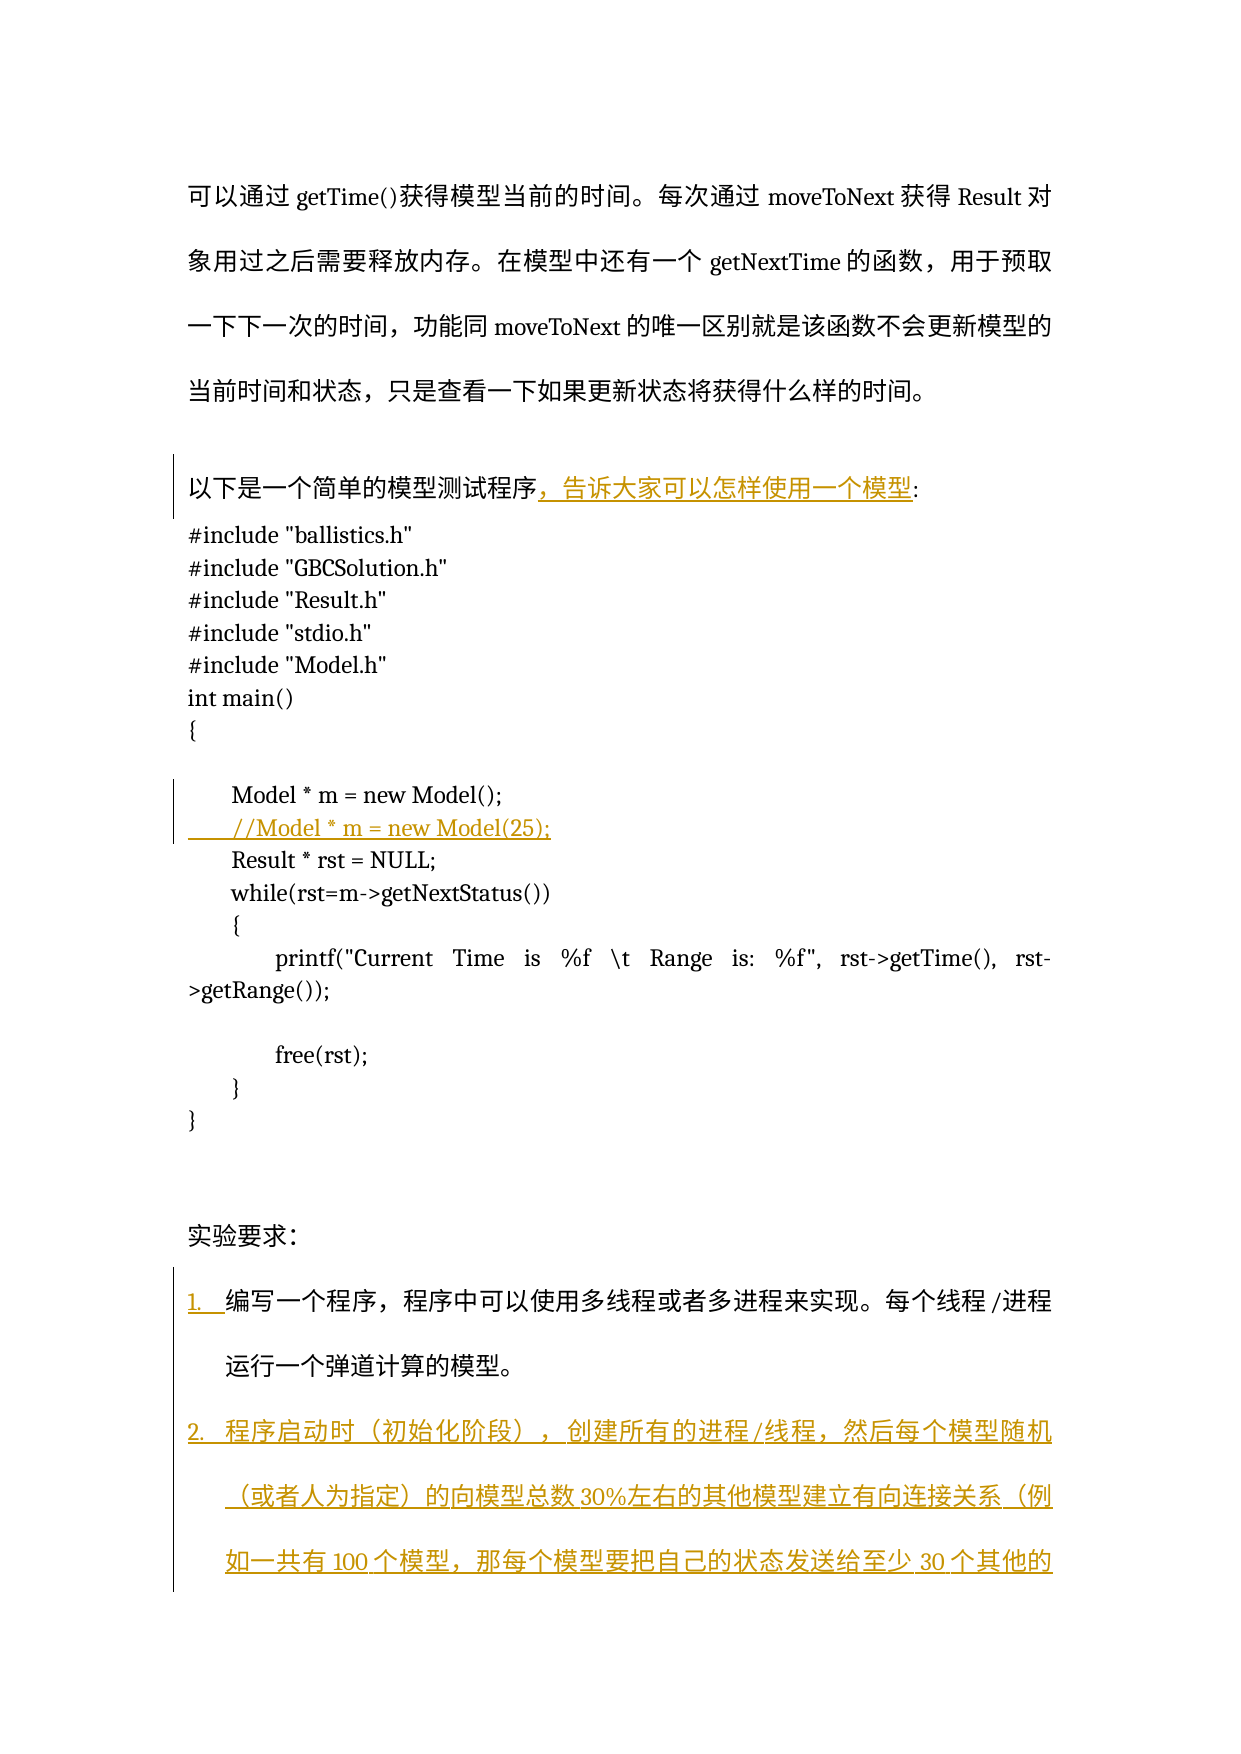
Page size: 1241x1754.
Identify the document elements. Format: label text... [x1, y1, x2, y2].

text #include "Model.h" [187, 649, 1053, 682]
text } [187, 1104, 1053, 1137]
text 实验要求： [187, 1202, 1053, 1267]
text #include "stdio.h" [187, 617, 1053, 649]
text #include "Result.h" [187, 584, 1053, 617]
text printf("Current Time is %f \t Range is: %f", rst->getTime(), rst->getRange()); [187, 942, 1053, 1007]
text int main() [187, 682, 1053, 714]
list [187, 1397, 1053, 1592]
text { [187, 909, 1053, 942]
text Model * m = new Model(); [187, 779, 1053, 812]
text 以下是一个简单的模型测试程序: [187, 454, 1053, 519]
text Result * rst = NULL; [187, 844, 1053, 877]
text { [187, 714, 1053, 747]
text #include "GBCSolution.h" [187, 552, 1053, 584]
text } [187, 1072, 1053, 1104]
list 编写一个程序，程序中可以使用多线程或者多进程来实现。每个线程/进程运行一个弹道计算的模型。 [187, 1267, 1053, 1397]
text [187, 162, 1053, 422]
text free(rst); [187, 1039, 1053, 1072]
text #include "ballistics.h" [187, 519, 1053, 552]
text while(rst=m->getNextStatus()) [187, 877, 1053, 909]
